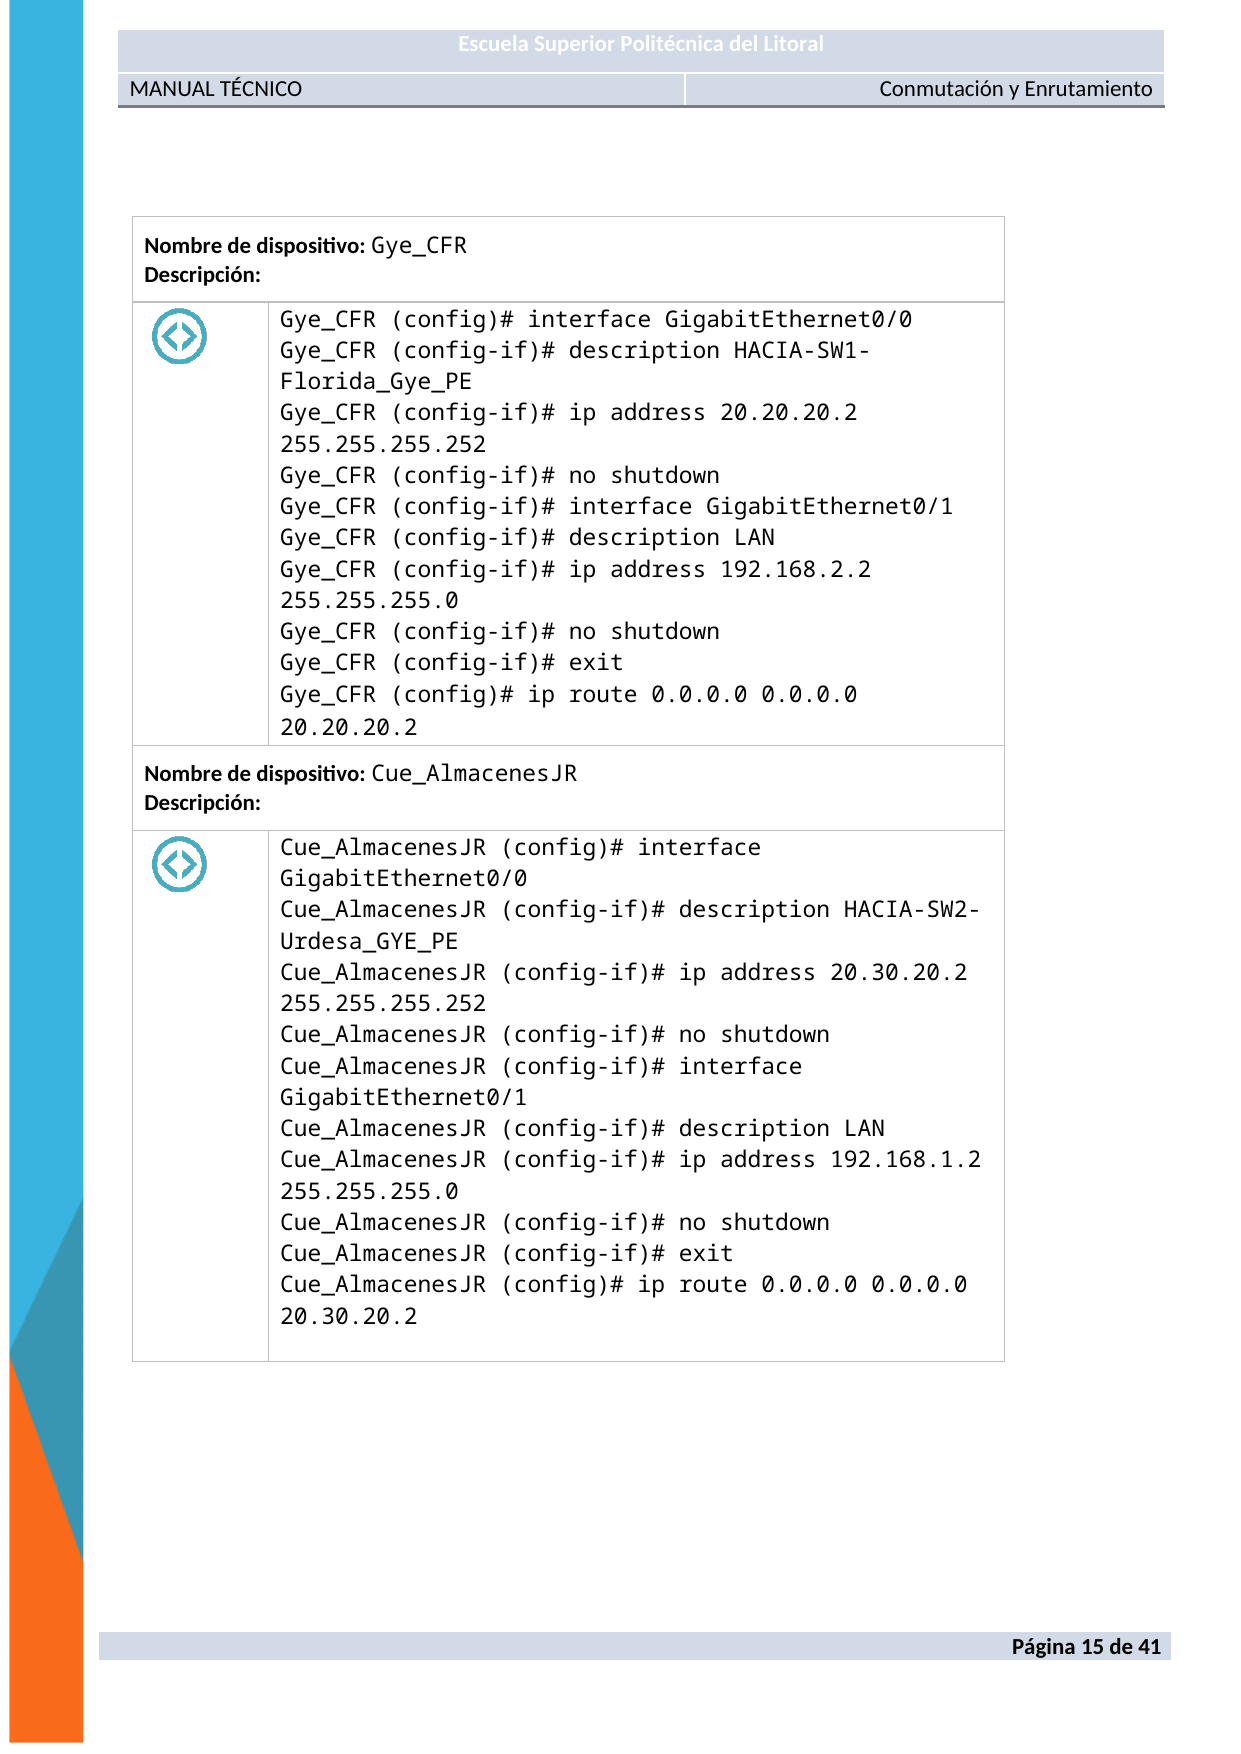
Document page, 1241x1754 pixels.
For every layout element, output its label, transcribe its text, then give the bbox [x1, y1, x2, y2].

table_cell Gye_CFR (config)# interface GigabitEthernet0/0 Gye_CFR (config-if)# description HACIA-SW1-Florida_Gye_PE Gye_CFR (config-if)# ip address 20.20.20.2 255.255.255.252 Gye_CFR (config-if)# no shutdown Gye_CFR (config-if)# interface GigabitEthernet0/1 Gye_CFR (config-if)# description LAN Gye_CFR (config-if)# ip address 192.168.2.2 255.255.255.0 Gye_CFR (config-if)# no shutdown Gye_CFR (config-if)# exit Gye_CFR (config)# ip route 0.0.0.0 0.0.0.0 20.20.20.2 [269, 303, 1004, 744]
table_header Nombre de dispositivo: Gye_CFR Descripción: [133, 217, 1004, 301]
picture [10, 0, 84, 1742]
table_cell [133, 303, 268, 744]
table_cell Cue_AlmacenesJR (config)# interface GigabitEthernet0/0 Cue_AlmacenesJR (config-if)# description HACIA-SW2-Urdesa_GYE_PE Cue_AlmacenesJR (config-if)# ip address 20.30.20.2 255.255.255.252 Cue_AlmacenesJR (config-if)# no shutdown Cue_AlmacenesJR (config-if)# interface GigabitEthernet0/1 Cue_AlmacenesJR (config-if)# description LAN Cue_AlmacenesJR (config-if)# ip address 192.168.1.2 255.255.255.0 Cue_AlmacenesJR (config-if)# no shutdown Cue_AlmacenesJR (config-if)# exit Cue_AlmacenesJR (config)# ip route 0.0.0.0 0.0.0.0 20.30.20.2 [269, 831, 1004, 1361]
table_cell [133, 831, 268, 1361]
table_cell Nombre de dispositivo: Cue_AlmacenesJR Descripción: [133, 746, 1004, 830]
picture [145, 829, 213, 899]
picture [145, 301, 213, 371]
